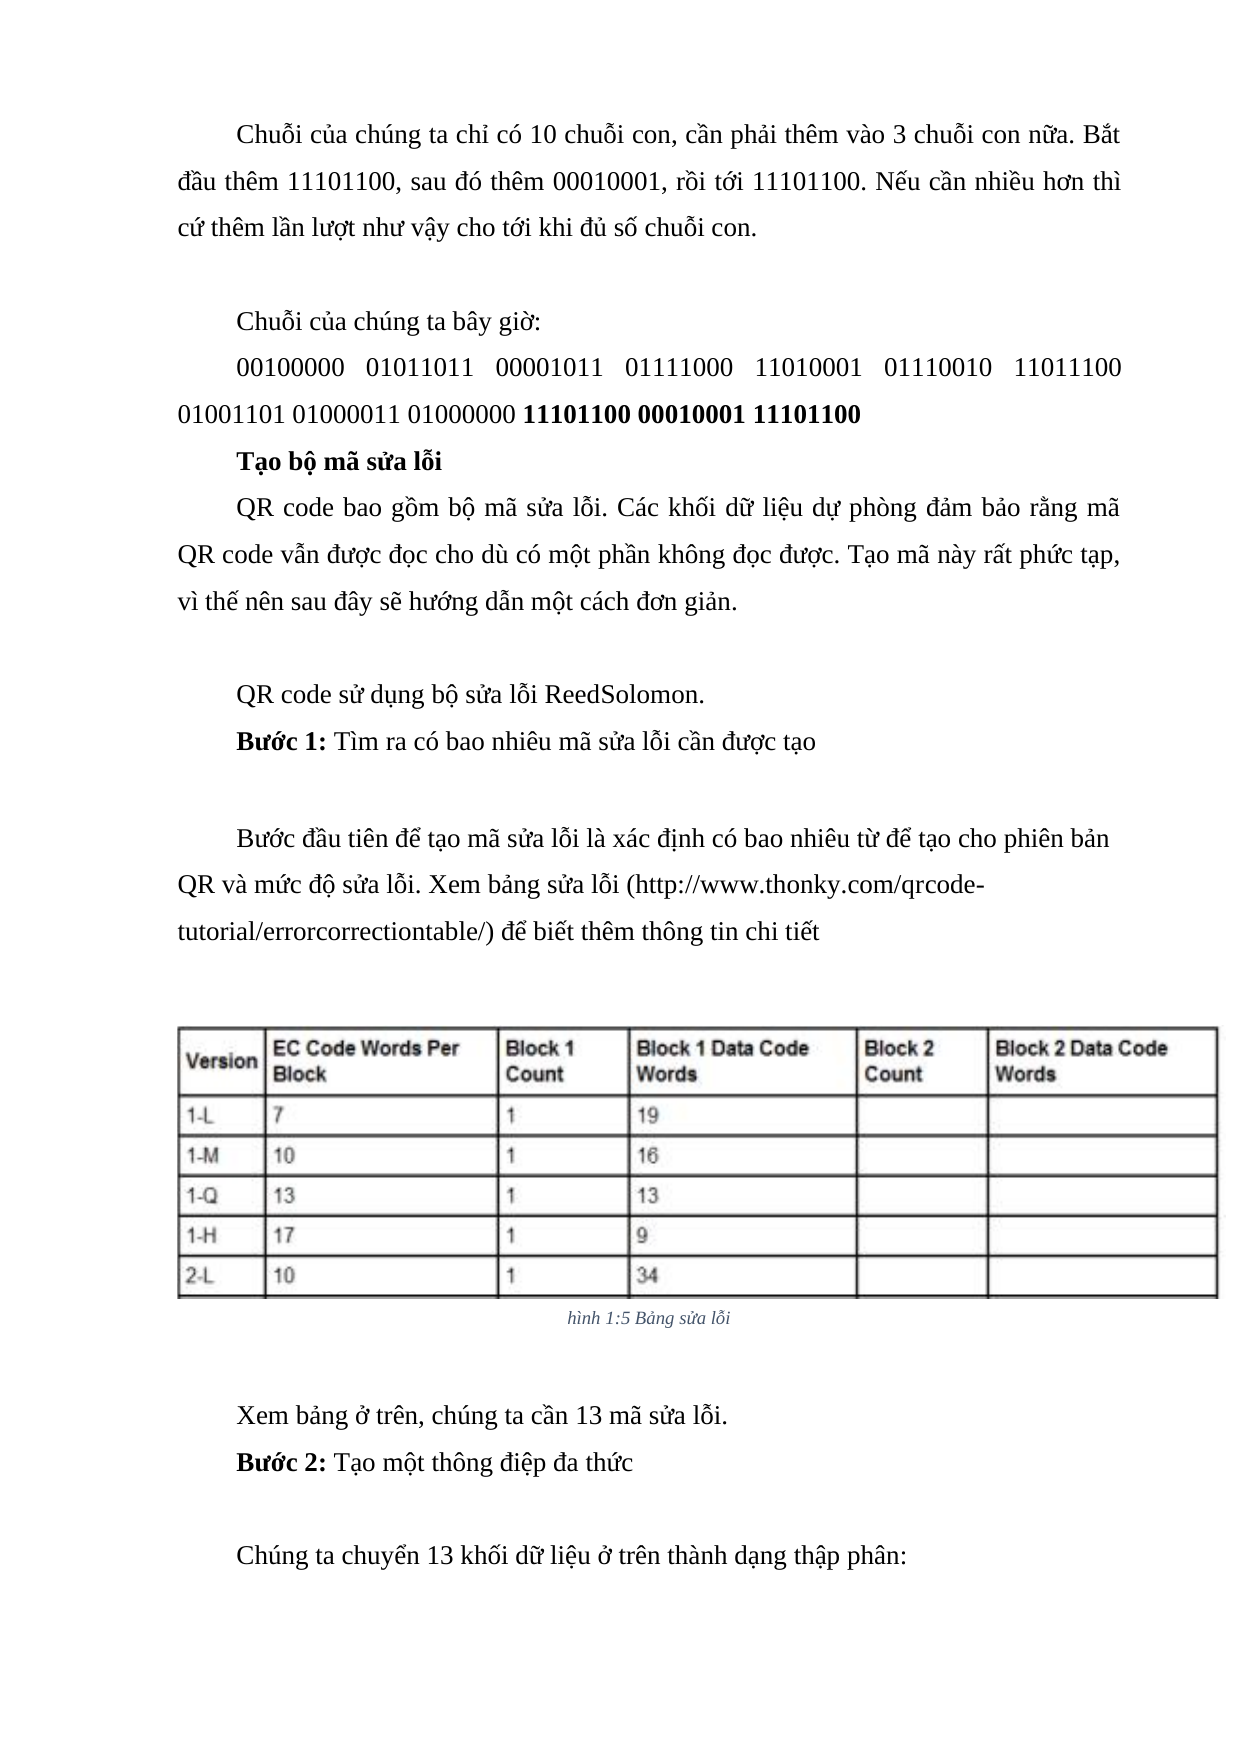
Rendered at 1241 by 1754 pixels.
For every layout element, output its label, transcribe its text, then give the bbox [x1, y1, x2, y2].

text Chuỗi của chúng ta chỉ có 10 chuỗi con, cần phải thêm vào 3 chuỗi con nữa. Bắt đầu thêm 11101100, sau đó thêm 00010001, rồi tới 11101100. Nếu cần nhiều hơn thì cứ thêm lần lượt như vậy cho tới khi đủ số chuỗi con. [177, 118, 1122, 243]
text hình 1:5 Bảng sửa lỗi [177, 1307, 1122, 1328]
text Xem bảng ở trên, chúng ta cần 13 mã sửa lỗi. [177, 1399, 1122, 1431]
text Bước 2: Tạo một thông điệp đa thức [177, 1446, 1122, 1477]
text 00100000 01011011 00001011 01111000 11010001 01110010 11011100 01001101 01000011 01000000 11101100 00010001 11101100 [177, 351, 1122, 429]
text Tạo bộ mã sửa lỗi [177, 445, 1122, 476]
text QR code sử dụng bộ sửa lỗi Reed­Solomon. [177, 678, 1122, 709]
text Bước 1: Tìm ra có bao nhiêu mã sửa lỗi cần được tạo [177, 725, 1122, 756]
text Chúng ta chuyển 13 khối dữ liệu ở trên thành dạng thập phân: [177, 1539, 1122, 1571]
text QR code bao gồm bộ mã sửa lỗi. Các khối dữ liệu dự phòng đảm bảo rằng mã QR code vẫn được đọc cho dù có một phần không đọc được. Tạo mã này rất phức tạp, vì thế nên sau đây sẽ hướng dẫn một cách đơn giản. [177, 491, 1122, 616]
picture [177, 1025, 1226, 1299]
text Chuỗi của chúng ta bây giờ: [177, 305, 1122, 336]
text Bước đầu tiên để tạo mã sửa lỗi là xác định có bao nhiêu từ để tạo cho phiên bản QR và mức độ sửa lỗi. Xem bảng sửa lỗi (http://www.thonky.com/qr­code­tutorial/error­correction­table/) để biết thêm thông tin chi tiết [177, 822, 1122, 993]
